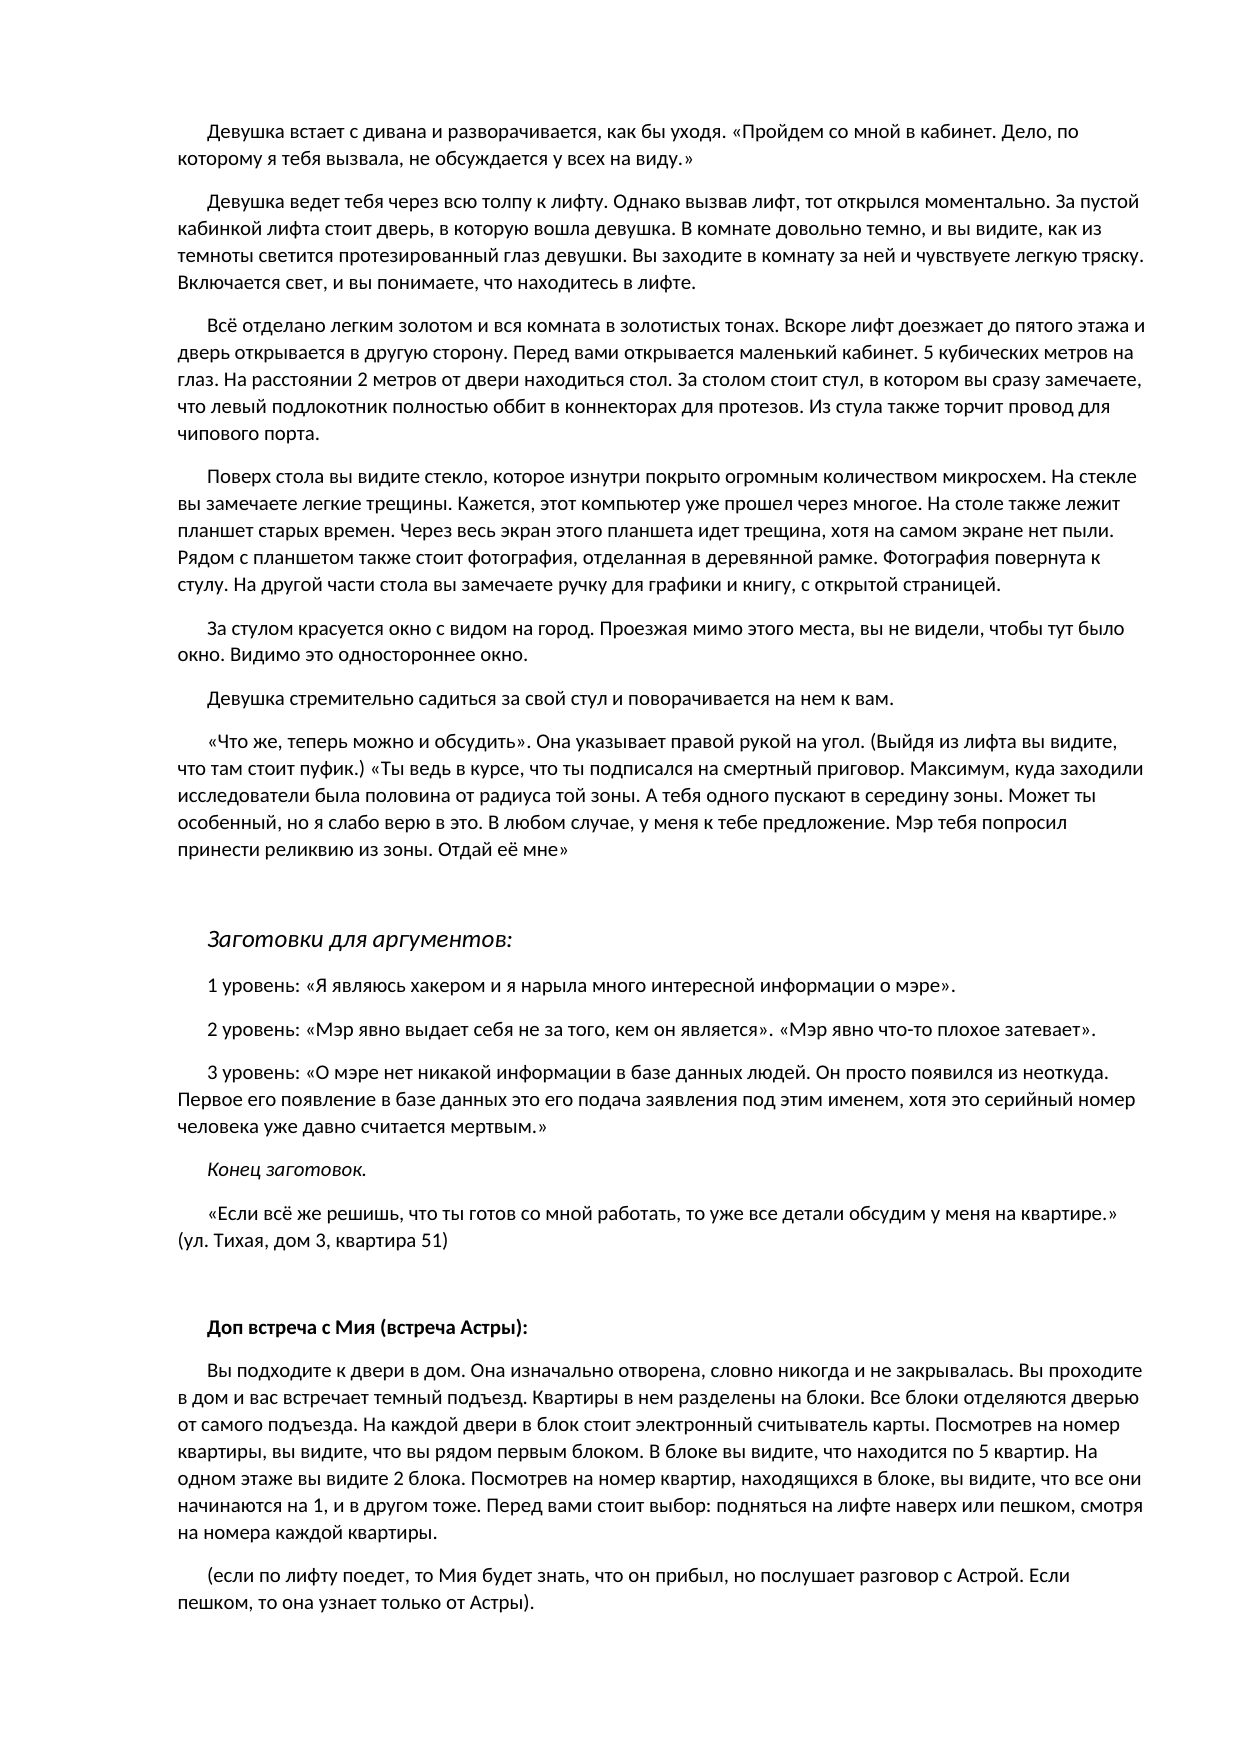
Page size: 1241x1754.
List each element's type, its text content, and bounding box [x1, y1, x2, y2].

text «Если всё же решишь, что ты готов со мной работать, то уже все детали обсудим у меня на квартире.» (ул. Тихая, дом 3, квартира 51) [177, 1200, 1152, 1252]
text Девушка встает с дивана и разворачивается, как бы уходя. «Пройдем со мной в кабинет. Дело, по которому я тебя вызвала, не обсуждается у всех на виду.» [177, 118, 1152, 170]
text Девушка ведет тебя через всю толпу к лифту. Однако вызвав лифт, тот открылся моментально. За пустой кабинкой лифта стоит дверь, в которую вошла девушка. В комнате довольно темно, и вы видите, как из темноты светится протезированный глаз девушки. Вы заходите в комнату за ней и чувствуете легкую тряску. Включается свет, и вы понимаете, что находитесь в лифте. [177, 188, 1152, 294]
text Девушка стремительно садиться за свой стул и поворачивается на нем к вам. [177, 685, 1152, 711]
text Заготовки для аргументов: [177, 923, 1152, 954]
text Конец заготовок. [177, 1157, 1152, 1182]
text Вы подходите к двери в дом. Она изначально отворена, словно никогда и не закрывалась. Вы проходите в дом и вас встречает темный подъезд. Квартиры в нем разделены на блоки. Все блоки отделяются дверью от самого подъезда. На каждой двери в блок стоит электронный считыватель карты. Посмотрев на номер квартиры, вы видите, что вы рядом первым блоком. В блоке вы видите, что находится по 5 квартир. На одном этаже вы видите 2 блока. Посмотрев на номер квартир, находящихся в блоке, вы видите, что все они начинаются на 1, и в другом тоже. Перед вами стоит выбор: подняться на лифте наверх или пешком, смотря на номера каждой квартиры. [177, 1358, 1152, 1544]
text (если по лифту поедет, то Мия будет знать, что он прибыл, но послушает разговор с Астрой. Если пешком, то она узнает только от Астры). [177, 1562, 1152, 1615]
text 3 уровень: «О мэре нет никакой информации в базе данных людей. Он просто появился из неоткуда. Первое его появление в базе данных это его подача заявления под этим именем, хотя это серийный номер человека уже давно считается мертвым.» [177, 1059, 1152, 1138]
text Поверх стола вы видите стекло, которое изнутри покрыто огромным количеством микросхем. На стекле вы замечаете легкие трещины. Кажется, этот компьютер уже прошел через многое. На столе также лежит планшет старых времен. Через весь экран этого планшета идет трещина, хотя на самом экране нет пыли. Рядом с планшетом также стоит фотография, отделанная в деревянной рамке. Фотография повернута к стулу. На другой части стола вы замечаете ручку для графики и книгу, с открытой страницей. [177, 464, 1152, 597]
text 2 уровень: «Мэр явно выдает себя не за того, кем он является». «Мэр явно что-то плохое затевает». [177, 1016, 1152, 1041]
text 1 уровень: «Я являюсь хакером и я нарыла много интересной информации о мэре». [177, 972, 1152, 998]
text «Что же, теперь можно и обсудить». Она указывает правой рукой на угол. (Выйдя из лифта вы видите, что там стоит пуфик.) «Ты ведь в курсе, что ты подписался на смертный приговор. Максимум, куда заходили исследователи была половина от радиуса той зоны. А тебя одного пускают в середину зоны. Может ты особенный, но я слабо верю в это. В любом случае, у меня к тебе предложение. Мэр тебя попросил принести реликвию из зоны. Отдай её мне» [177, 729, 1152, 862]
text Всё отделано легким золотом и вся комната в золотистых тонах. Вскоре лифт доезжает до пятого этажа и дверь открывается в другую сторону. Перед вами открывается маленький кабинет. 5 кубических метров на глаз. На расстоянии 2 метров от двери находиться стол. За столом стоит стул, в котором вы сразу замечаете, что левый подлокотник полностью оббит в коннекторах для протезов. Из стула также торчит провод для чипового порта. [177, 313, 1152, 446]
text За стулом красуется окно с видом на город. Проезжая мимо этого места, вы не видели, чтобы тут было окно. Видимо это одностороннее окно. [177, 615, 1152, 667]
text Доп встреча с Мия (встреча Астры): [177, 1314, 1152, 1339]
